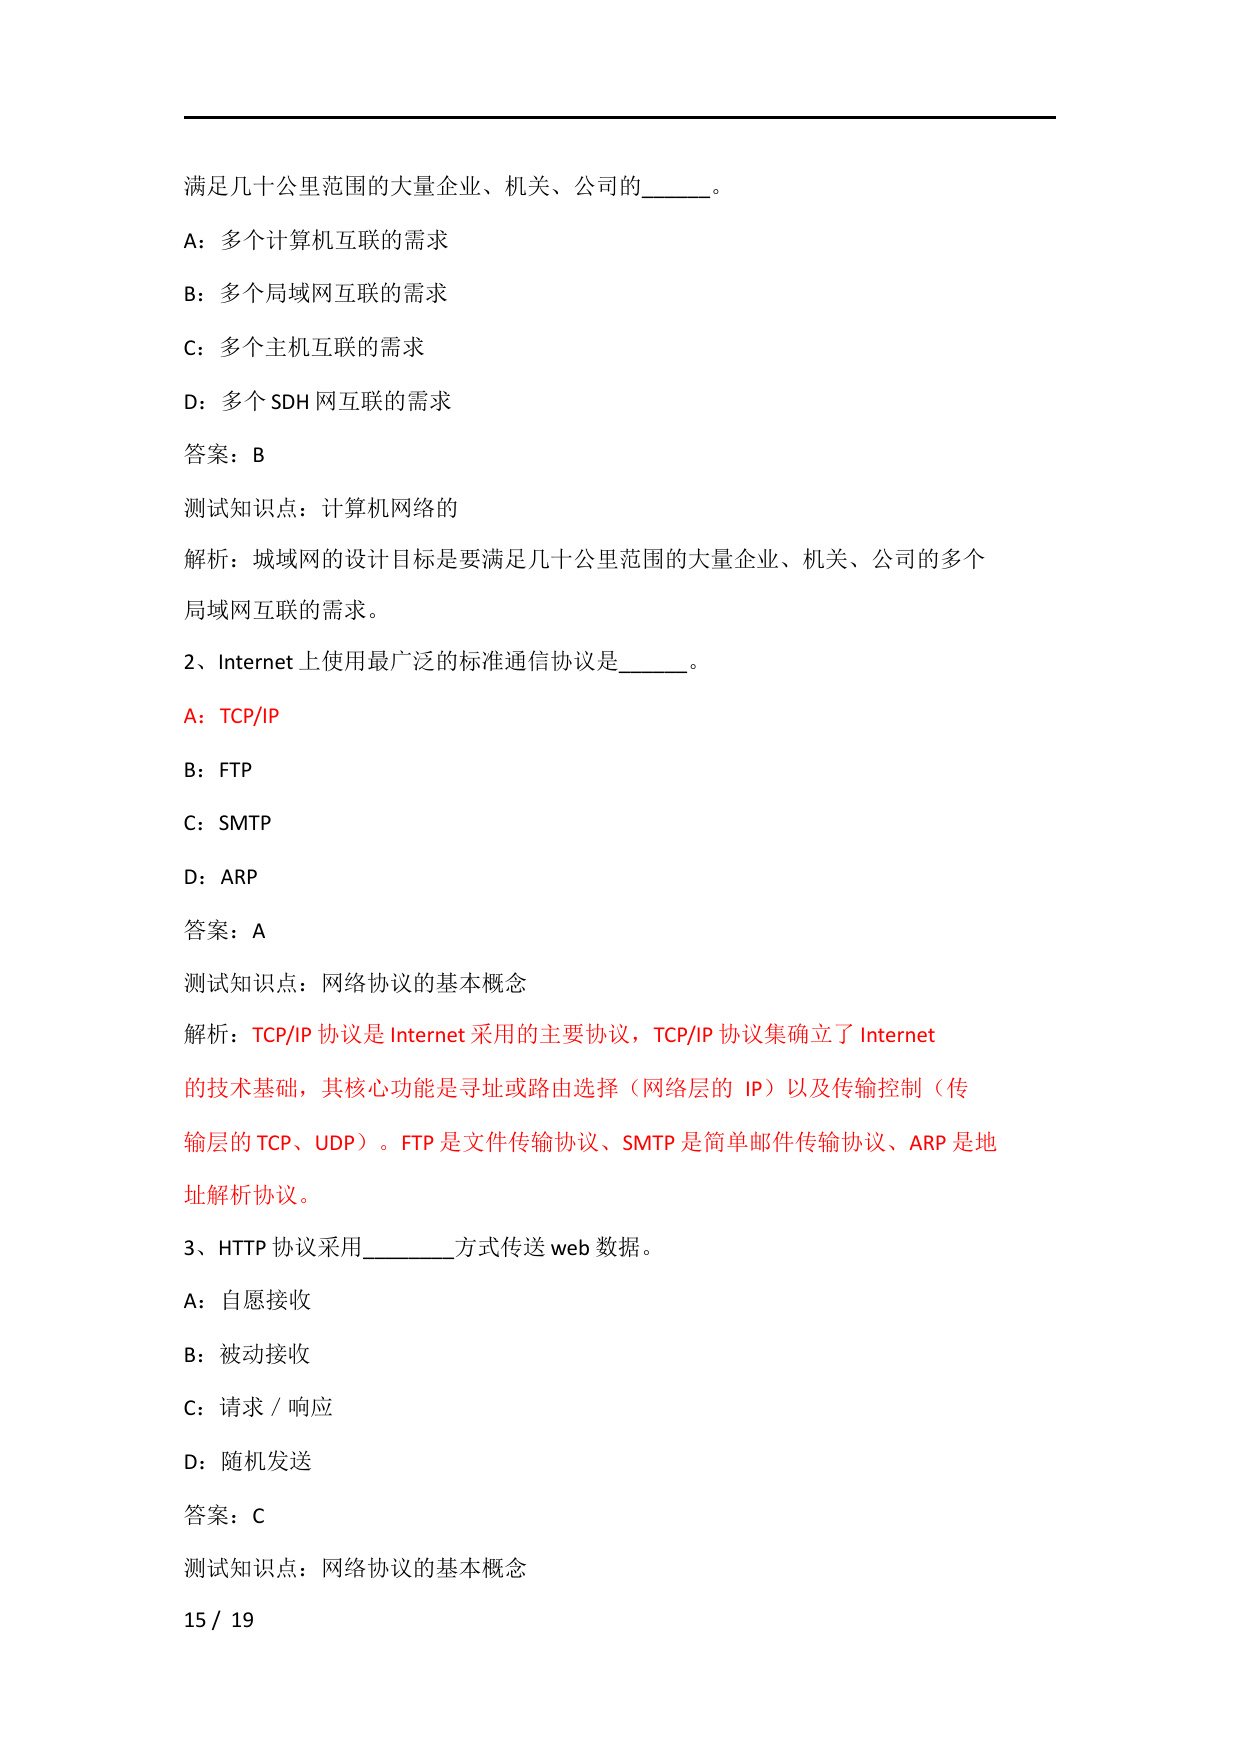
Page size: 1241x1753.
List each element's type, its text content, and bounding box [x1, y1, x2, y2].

text 3、HTTP协议采用________方式传送web数据。 [183, 1232, 1240, 1261]
text 测试知识点：网络协议的基本概念 [183, 1554, 1240, 1580]
text 测试知识点：网络协议的基本概念 [183, 969, 1240, 995]
text 答案：C [183, 1500, 1240, 1529]
text 答案：A [183, 915, 1240, 944]
text 局域网互联的需求。 [183, 596, 1240, 622]
text 15 / 19 [183, 1605, 1240, 1633]
text 满足几十公里范围的大量企业、机关、公司的______。 [183, 172, 1240, 200]
text D：随机发送 [183, 1447, 1240, 1475]
text 解析：城域网的设计目标是要满足几十公里范围的大量企业、机关、公司的多个 [183, 544, 1240, 571]
text 解析：TCP/IP协议是Internet采用的主要协议，TCP/IP协议集确立了Internet [183, 1020, 1240, 1048]
text B：FTP [183, 754, 1240, 783]
text 址解析协议。 [183, 1181, 1240, 1207]
text D：多个SDH网互联的需求 [183, 386, 1240, 415]
text 2、Internet上使用最广泛的标准通信协议是______。 [183, 647, 1240, 676]
text 的技术基础，其核心功能是寻址或路由选择（网络层的 IP）以及传输控制（传 [183, 1073, 1240, 1102]
text A：TCP/IP [183, 701, 1240, 729]
text 答案：B [183, 440, 1240, 468]
text D：ARP [183, 861, 1240, 890]
text C：请求／响应 [183, 1393, 1240, 1422]
text 输层的TCP、UDP）。FTP是文件传输协议、SMTP是简单邮件传输协议、ARP是地 [183, 1127, 1240, 1156]
text C：SMTP [183, 808, 1240, 836]
text 测试知识点：计算机网络的 [183, 493, 1240, 519]
text B：被动接收 [183, 1339, 1240, 1368]
text C：多个主机互联的需求 [183, 332, 1240, 361]
text A：自愿接收 [183, 1286, 1240, 1314]
text B：多个局域网互联的需求 [183, 279, 1240, 307]
text A：多个计算机互联的需求 [183, 225, 1240, 254]
